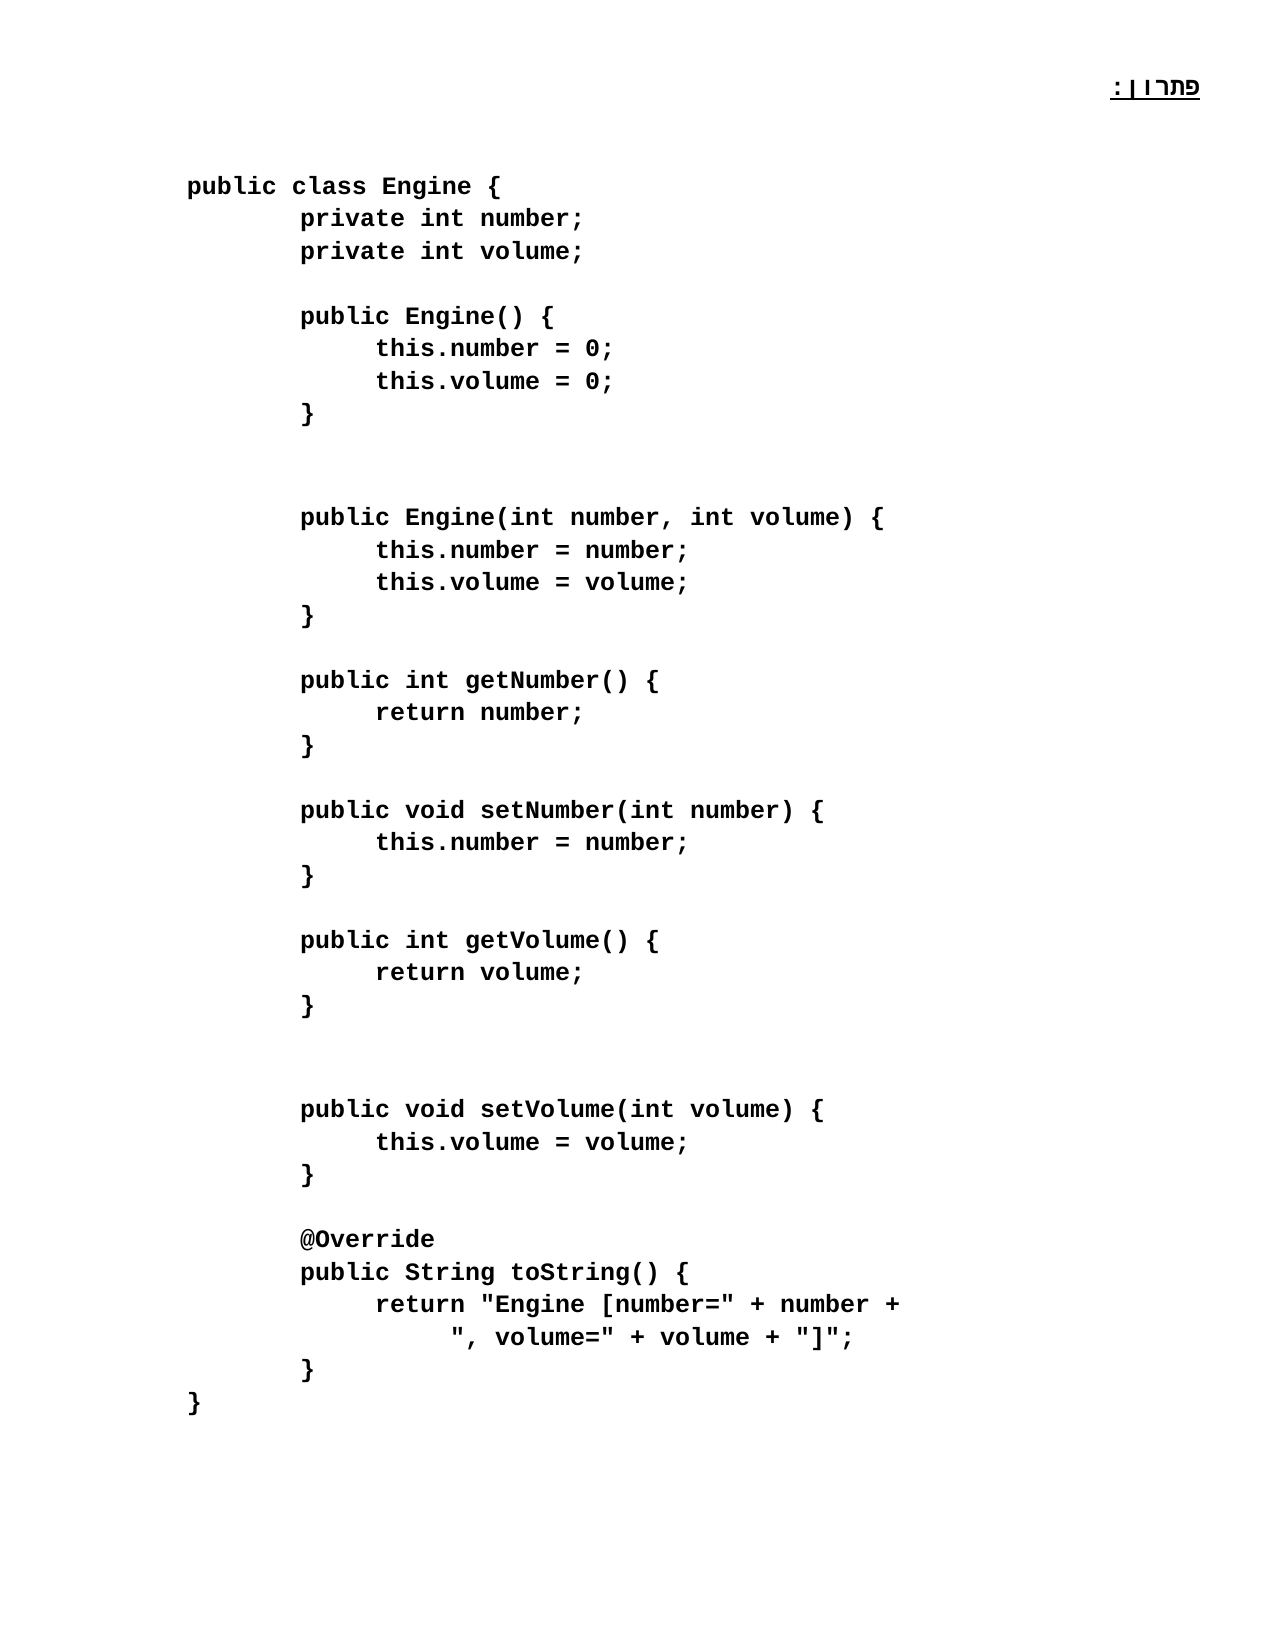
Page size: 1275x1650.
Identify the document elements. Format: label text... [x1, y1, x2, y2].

text public int getVolume() { [75, 927, 1200, 956]
text this.number = number; [75, 537, 1200, 566]
text public class Engine { [75, 173, 1200, 202]
text public int getNumber() { [75, 667, 1200, 696]
text return "Engine [number=" + number + [75, 1292, 1200, 1320]
text public Engine(int number, int volume) { [75, 505, 1200, 533]
text } [75, 401, 1200, 429]
text this.volume = volume; [75, 570, 1200, 598]
text } [75, 862, 1200, 891]
text public String toString() { [75, 1259, 1200, 1287]
text } [75, 1389, 1200, 1417]
text } [75, 602, 1200, 631]
text פתרון: [75, 75, 1200, 103]
text this.number = number; [75, 830, 1200, 858]
text return volume; [75, 960, 1200, 988]
text private int number; [75, 206, 1200, 234]
text ", volume=" + volume + "]"; [75, 1324, 1200, 1352]
text private int volume; [75, 238, 1200, 267]
text this.volume = volume; [75, 1129, 1200, 1157]
text } [75, 992, 1200, 1021]
text } [75, 1357, 1200, 1385]
text this.volume = 0; [75, 368, 1200, 397]
text this.number = 0; [75, 336, 1200, 364]
text public void setVolume(int volume) { [75, 1097, 1200, 1125]
text public Engine() { [75, 303, 1200, 332]
text return number; [75, 700, 1200, 728]
text } [75, 1162, 1200, 1190]
text } [75, 732, 1200, 761]
text public void setNumber(int number) { [75, 797, 1200, 826]
text @Override [75, 1227, 1200, 1255]
